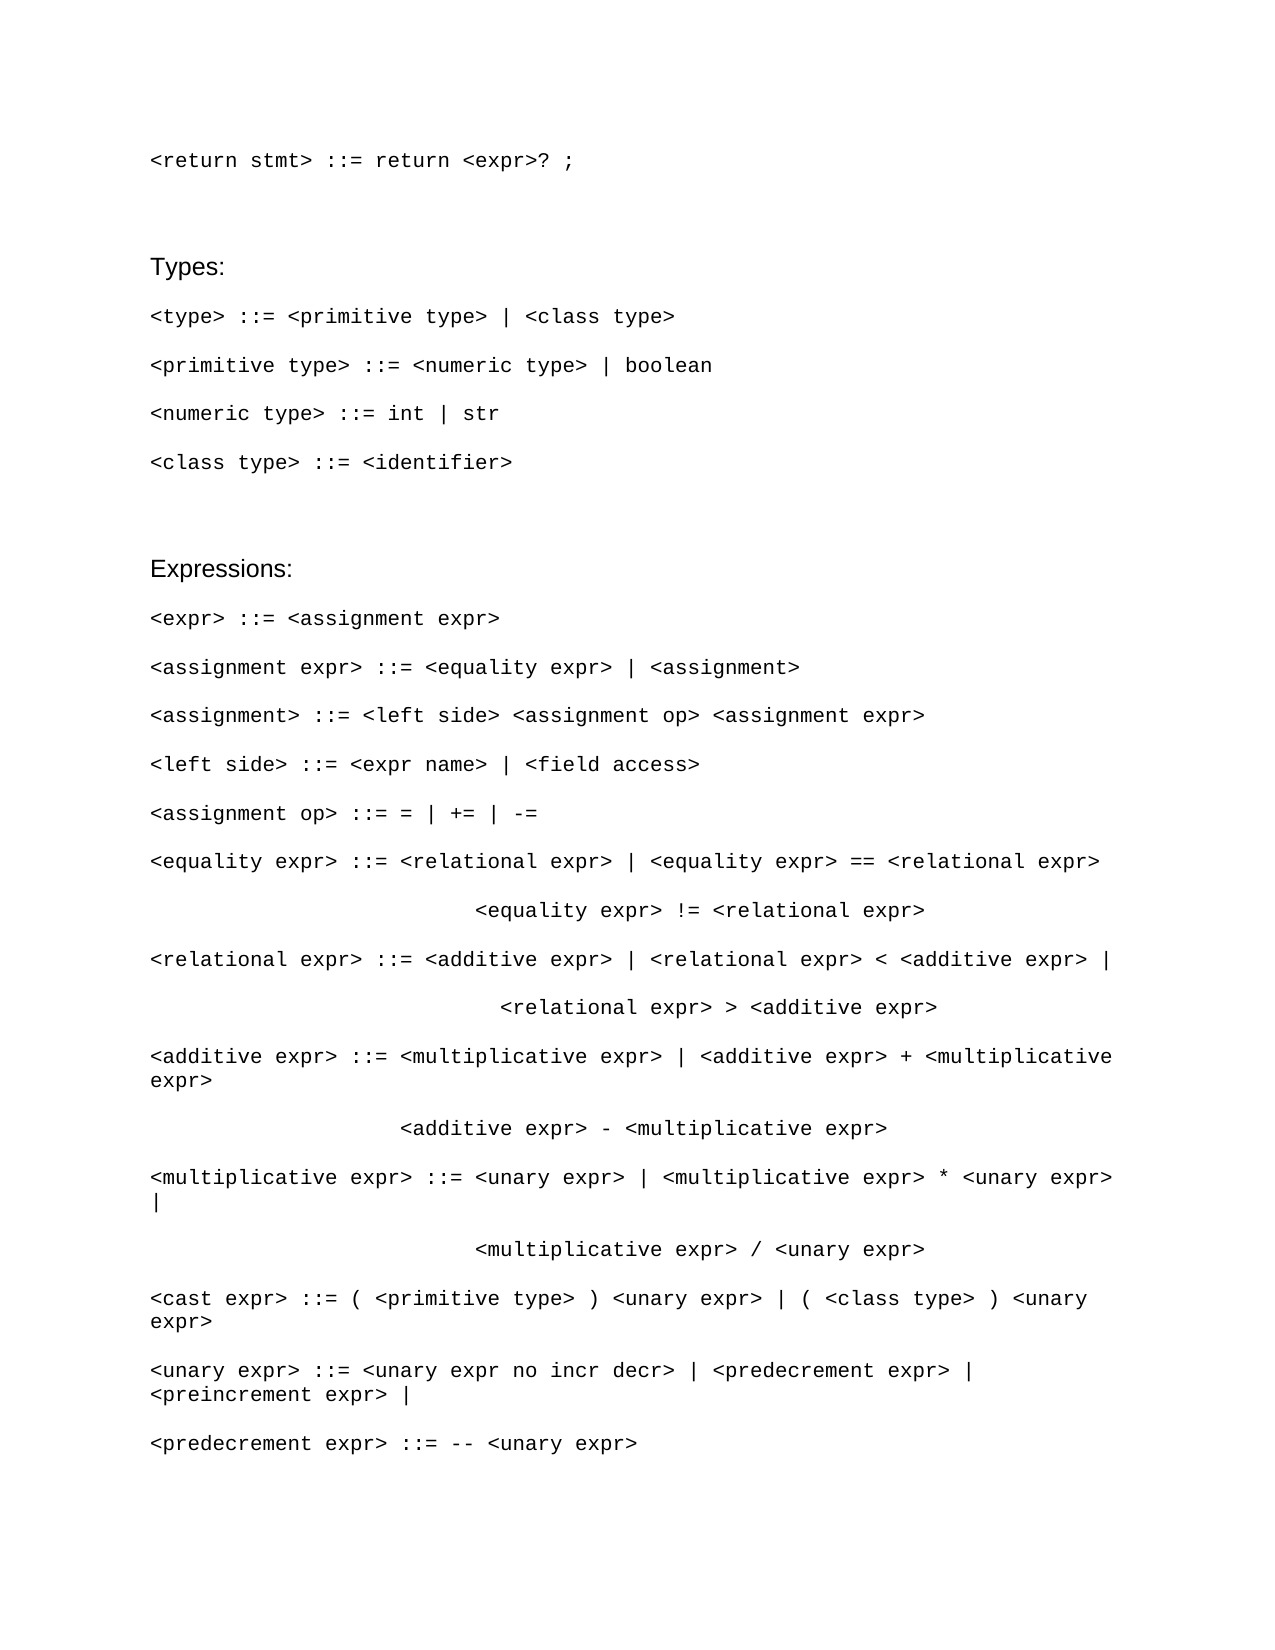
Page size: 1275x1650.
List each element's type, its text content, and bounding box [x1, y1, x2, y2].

text <additive expr> ::= <multiplicative expr> | <additive expr> + <multiplicative expr> [150, 1046, 1125, 1093]
text <class type> ::= <identifier> [150, 452, 1125, 476]
text <unary expr> ::= <unary expr no incr decr> | <predecrement expr> | <preincrement expr> | [150, 1360, 1125, 1407]
text <equality expr> != <relational expr> [150, 900, 1125, 924]
text <relational expr> ::= <additive expr> | <relational expr> < <additive expr> | [150, 949, 1125, 972]
text <assignment op> ::= = | += | -= [150, 803, 1125, 826]
text <cast expr> ::= ( <primitive type> ) <unary expr> | ( <class type> ) <unary expr> [150, 1288, 1125, 1335]
text <type> ::= <primitive type> | <class type> [150, 306, 1125, 330]
text <assignment expr> ::= <equality expr> | <assignment> [150, 657, 1125, 681]
text <assignment> ::= <left side> <assignment op> <assignment expr> [150, 706, 1125, 729]
text <predecrement expr> ::= -- <unary expr> [150, 1432, 1125, 1456]
text <multiplicative expr> / <unary expr> [150, 1239, 1125, 1263]
text Types: [150, 252, 1125, 281]
text <expr> ::= <assignment expr> [150, 608, 1125, 632]
text <primitive type> ::= <numeric type> | boolean [150, 355, 1125, 378]
text <numeric type> ::= int | str [150, 403, 1125, 427]
text <left side> ::= <expr name> | <field access> [150, 754, 1125, 778]
text Expressions: [150, 554, 1125, 583]
text <additive expr> - <multiplicative expr> [150, 1118, 1125, 1142]
text <relational expr> > <additive expr> [150, 997, 1125, 1021]
text <equality expr> ::= <relational expr> | <equality expr> == <relational expr> [150, 851, 1125, 875]
text <return stmt> ::= return <expr>? ; [150, 150, 1125, 174]
text <multiplicative expr> ::= <unary expr> | <multiplicative expr> * <unary expr> | [150, 1167, 1125, 1214]
